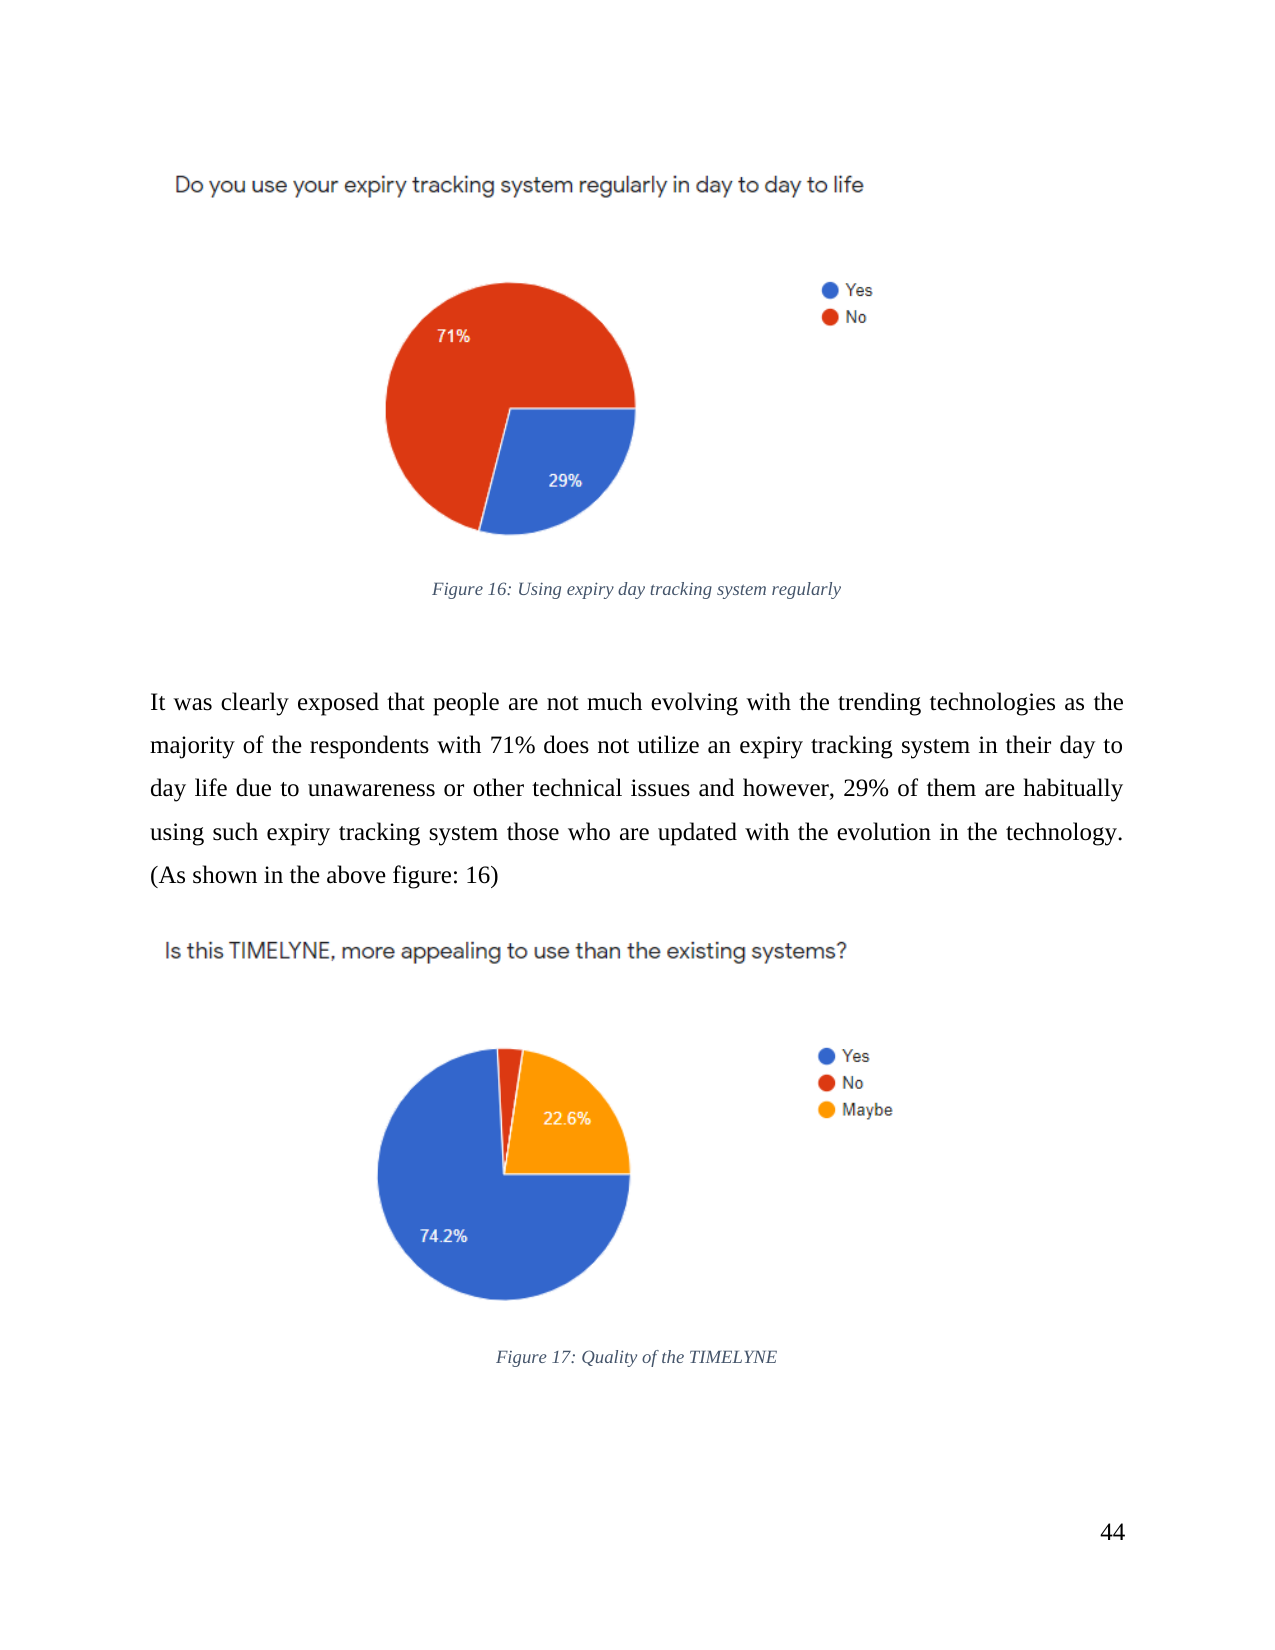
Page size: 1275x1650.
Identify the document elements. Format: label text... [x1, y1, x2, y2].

text It was clearly exposed that people are not much evolving with the trending technologies as the majority of the respondents with 71% does not utilize an expiry tracking system in their day to day life due to unawareness or other technical issues and however, 29% of them are habitually using such expiry tracking system those who are updated with the evolution in the technology. (As shown in the above figure: 16) [150, 687, 1125, 888]
text Figure 17: Quality of the TIMELYNE [150, 1346, 1125, 1367]
picture [150, 150, 1124, 547]
text Figure 16: Using expiry day tracking system regularly [150, 578, 1125, 599]
picture [150, 919, 1125, 1315]
